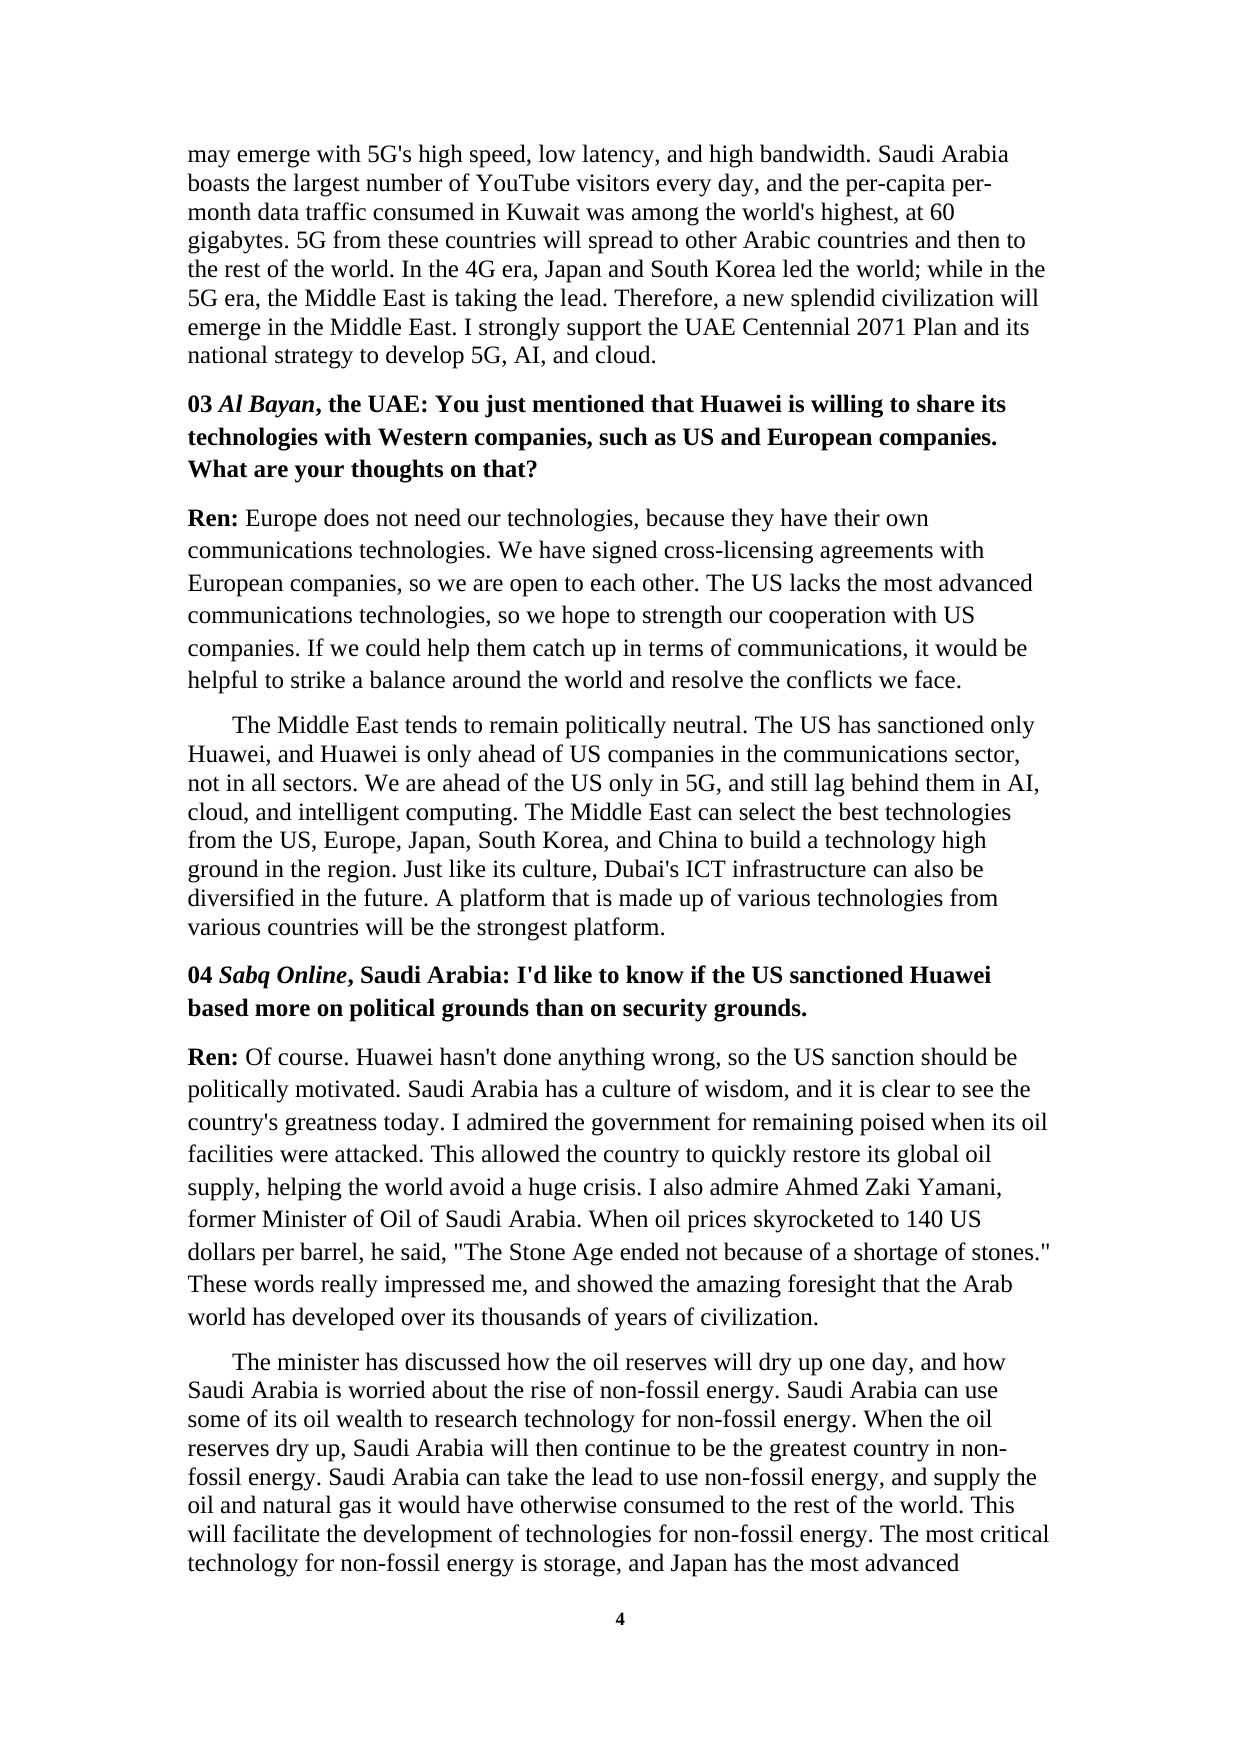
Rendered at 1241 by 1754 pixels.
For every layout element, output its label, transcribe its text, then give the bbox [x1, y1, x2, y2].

text Ren: Europe does not need our technologies, because they have their own communications technologies. We have signed cross-licensing agreements with European companies, so we are open to each other. The US lacks the most advanced communications technologies, so we hope to strength our cooperation with US companies. If we could help them catch up in terms of communications, it would be helpful to strike a balance around the world and resolve the conflicts we face. [187, 499, 1053, 694]
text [187, 139, 1053, 369]
text 04 Sabq Online, Saudi Arabia: I'd like to know if the US sanctioned Huawei based more on political grounds than on security grounds. [187, 957, 1053, 1022]
text Ren: Of course. Huawei hasn't done anything wrong, so the US sanction should be politically motivated. Saudi Arabia has a culture of wisdom, and it is clear to see the country's greatness today. I admired the government for remaining poised when its oil facilities were attacked. This allowed the country to quickly restore its global oil supply, helping the world avoid a huge crisis. I also admire Ahmed Zaki Yamani, former Minister of Oil of Saudi Arabia. When oil prices skyrocketed to 140 US dollars per barrel, he said, "The Stone Age ended not because of a shortage of stones." These words really impressed me, and showed the amazing foresight that the Arab world has developed over its thousands of years of civilization. [187, 1038, 1053, 1330]
text The Middle East tends to remain politically neutral. The US has sanctioned only Huawei, and Huawei is only ahead of US companies in the communications sector, not in all sectors. We are ahead of the US only in 5G, and still lag behind them in AI, cloud, and intelligent computing. The Middle East can select the best technologies from the US, Europe, Japan, South Korea, and China to build a technology high ground in the region. Just like its culture, Dubai's ICT infrastructure can also be diversified in the future. A platform that is made up of various technologies from various countries will be the strongest platform. [187, 710, 1053, 940]
text 03 Al Bayan, the UAE: You just mentioned that Huawei is willing to share its technologies with Western companies, such as US and European companies. What are your thoughts on that? [187, 385, 1053, 483]
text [187, 1347, 1053, 1577]
